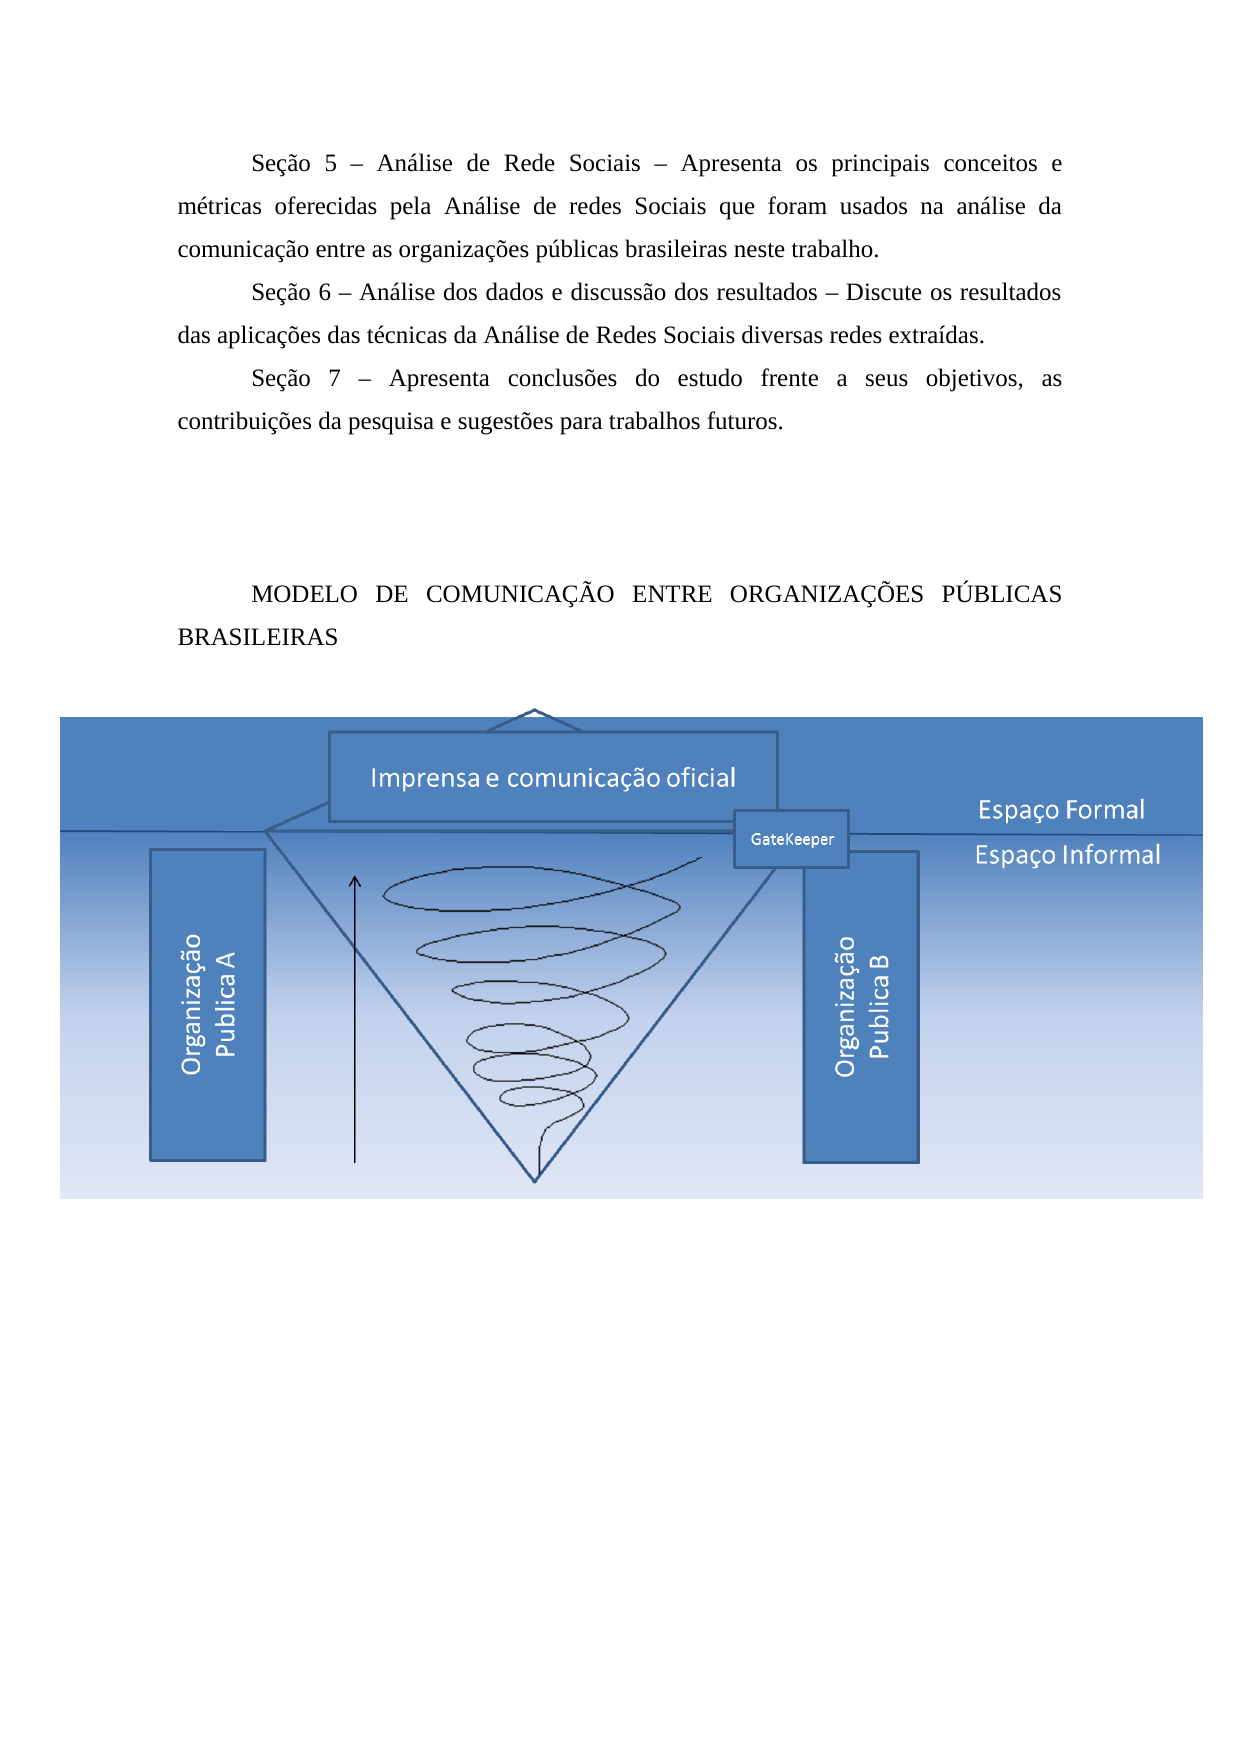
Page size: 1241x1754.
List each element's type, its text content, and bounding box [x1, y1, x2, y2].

text Seção 6 – Análise dos dados e discussão dos resultados – Discute os resultados das aplicações das técnicas da Análise de Redes Sociais diversas redes extraídas. [177, 277, 1063, 349]
picture [59, 708, 1203, 1199]
text Seção 7 – Apresenta conclusões do estudo frente a seus objetivos, as contribuições da pesquisa e sugestões para trabalhos futuros. [177, 363, 1063, 435]
text Seção 5 – Análise de Rede Sociais – Apresenta os principais conceitos e métricas oferecidas pela Análise de redes Sociais que foram usados na análise da comunicação entre as organizações públicas brasileiras neste trabalho. [177, 148, 1063, 263]
text MODELO DE COMUNICAÇÃO ENTRE ORGANIZAÇÕES PÚBLICAS BRASILEIRAS [177, 579, 1063, 651]
